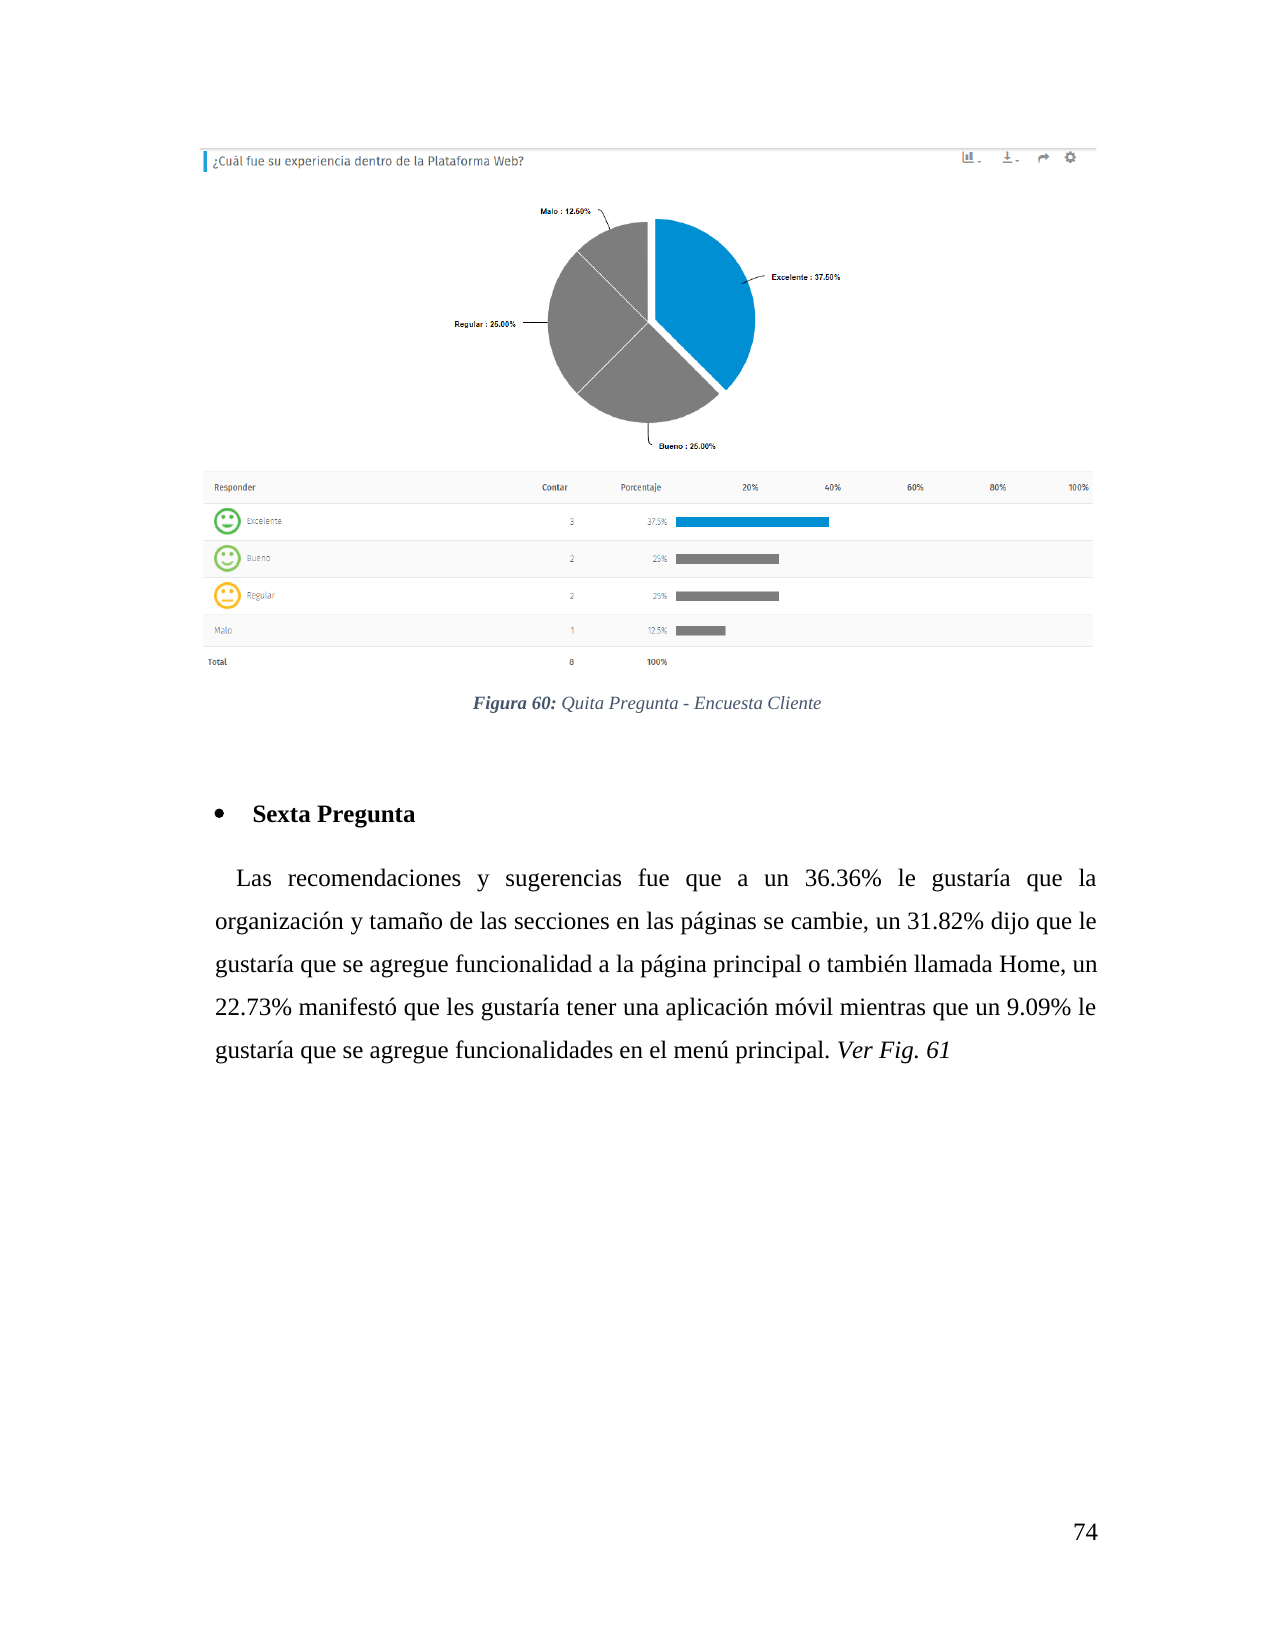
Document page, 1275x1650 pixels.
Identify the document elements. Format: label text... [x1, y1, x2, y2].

text Las recomendaciones y sugerencias fue que a un 36.36% le gustaría que la organización y tamaño de las secciones en las páginas se cambie, un 31.82% dijo que le gustaría que se agregue funcionalidad a la página principal o también llamada Home, un 22.73% manifestó que les gustaría tener una aplicación móvil mientras que un 9.09% le gustaría que se agregue funcionalidades en el menú principal. Ver Fig. 61 [215, 863, 1098, 1064]
picture [199, 147, 1097, 678]
text Figura 60: Quita Pregunta - Encuesta Cliente [177, 692, 1098, 713]
list Sexta Pregunta [215, 799, 1098, 827]
